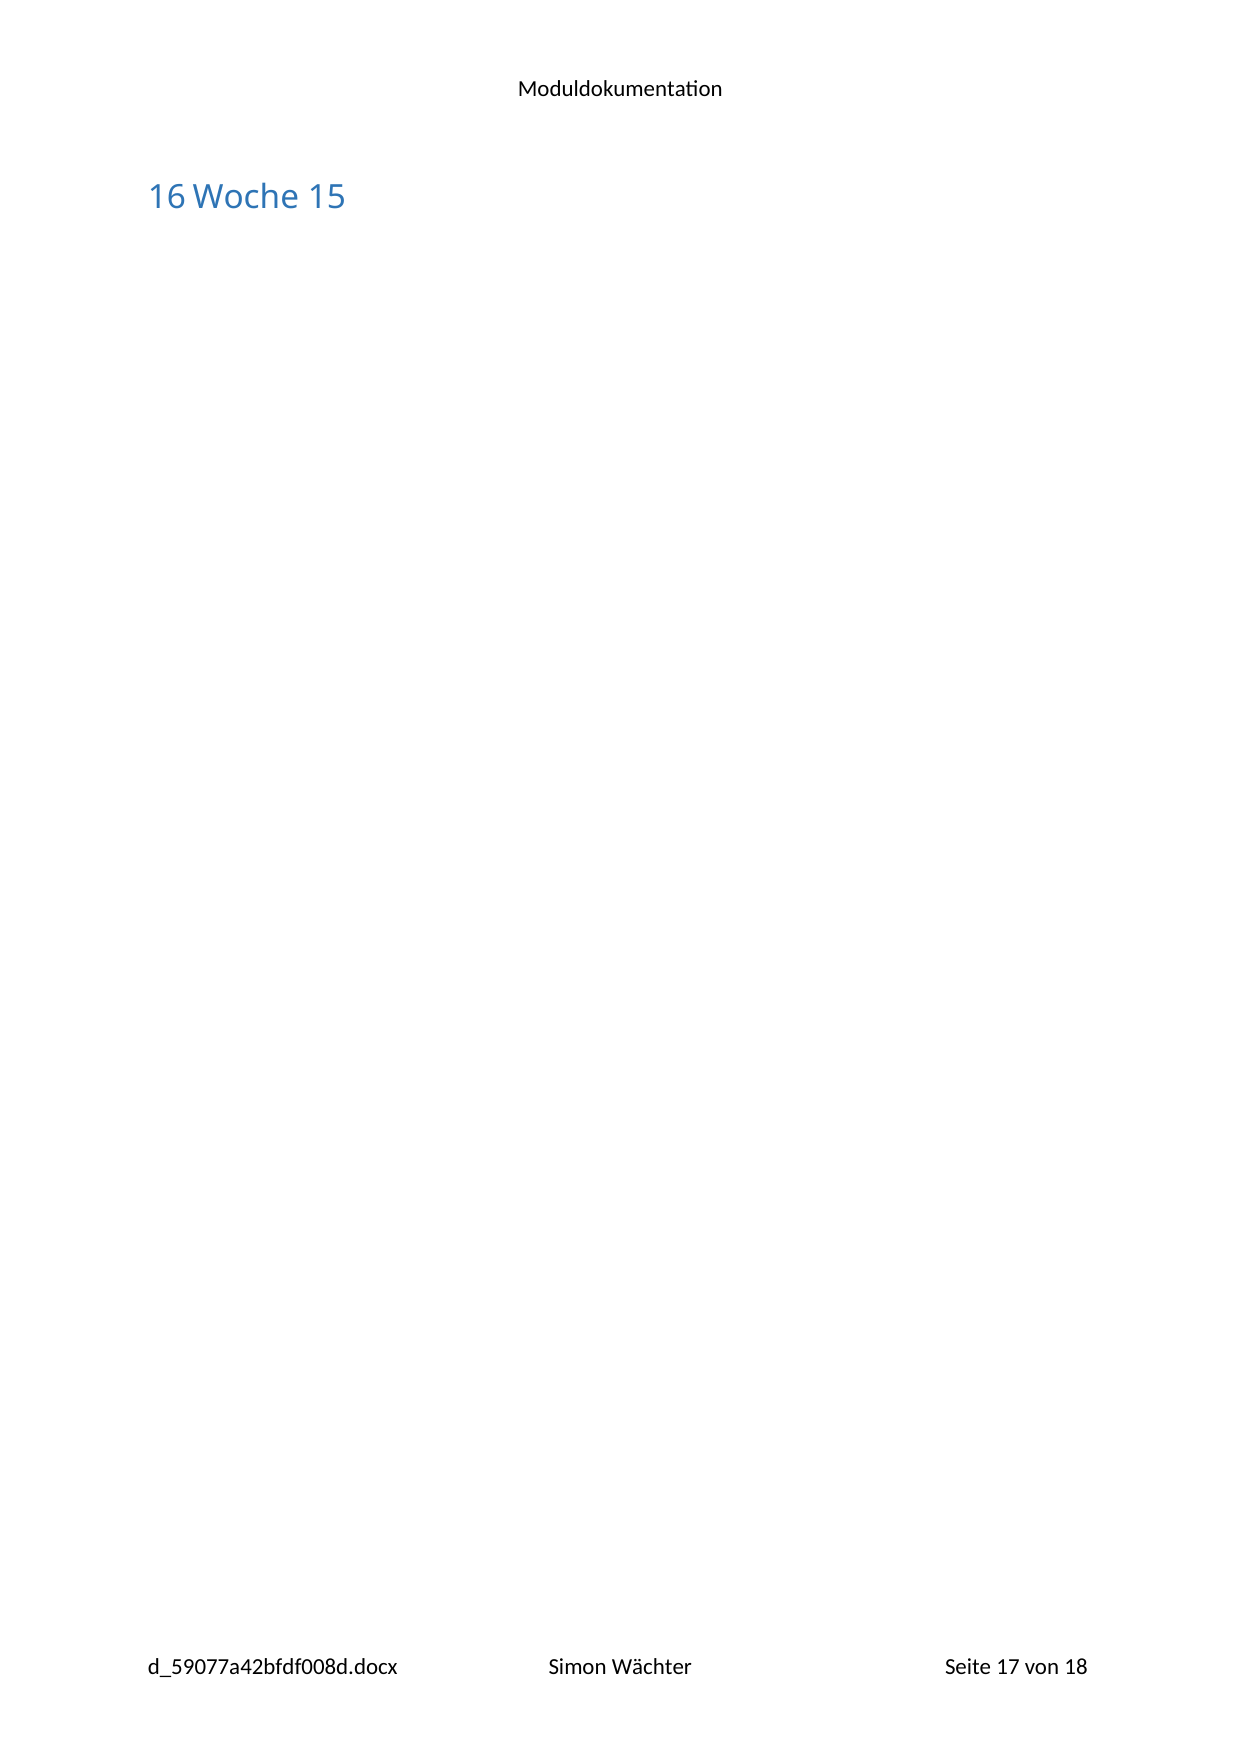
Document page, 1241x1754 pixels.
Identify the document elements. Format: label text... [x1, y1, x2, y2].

subtitle Woche 15 [148, 173, 1093, 218]
